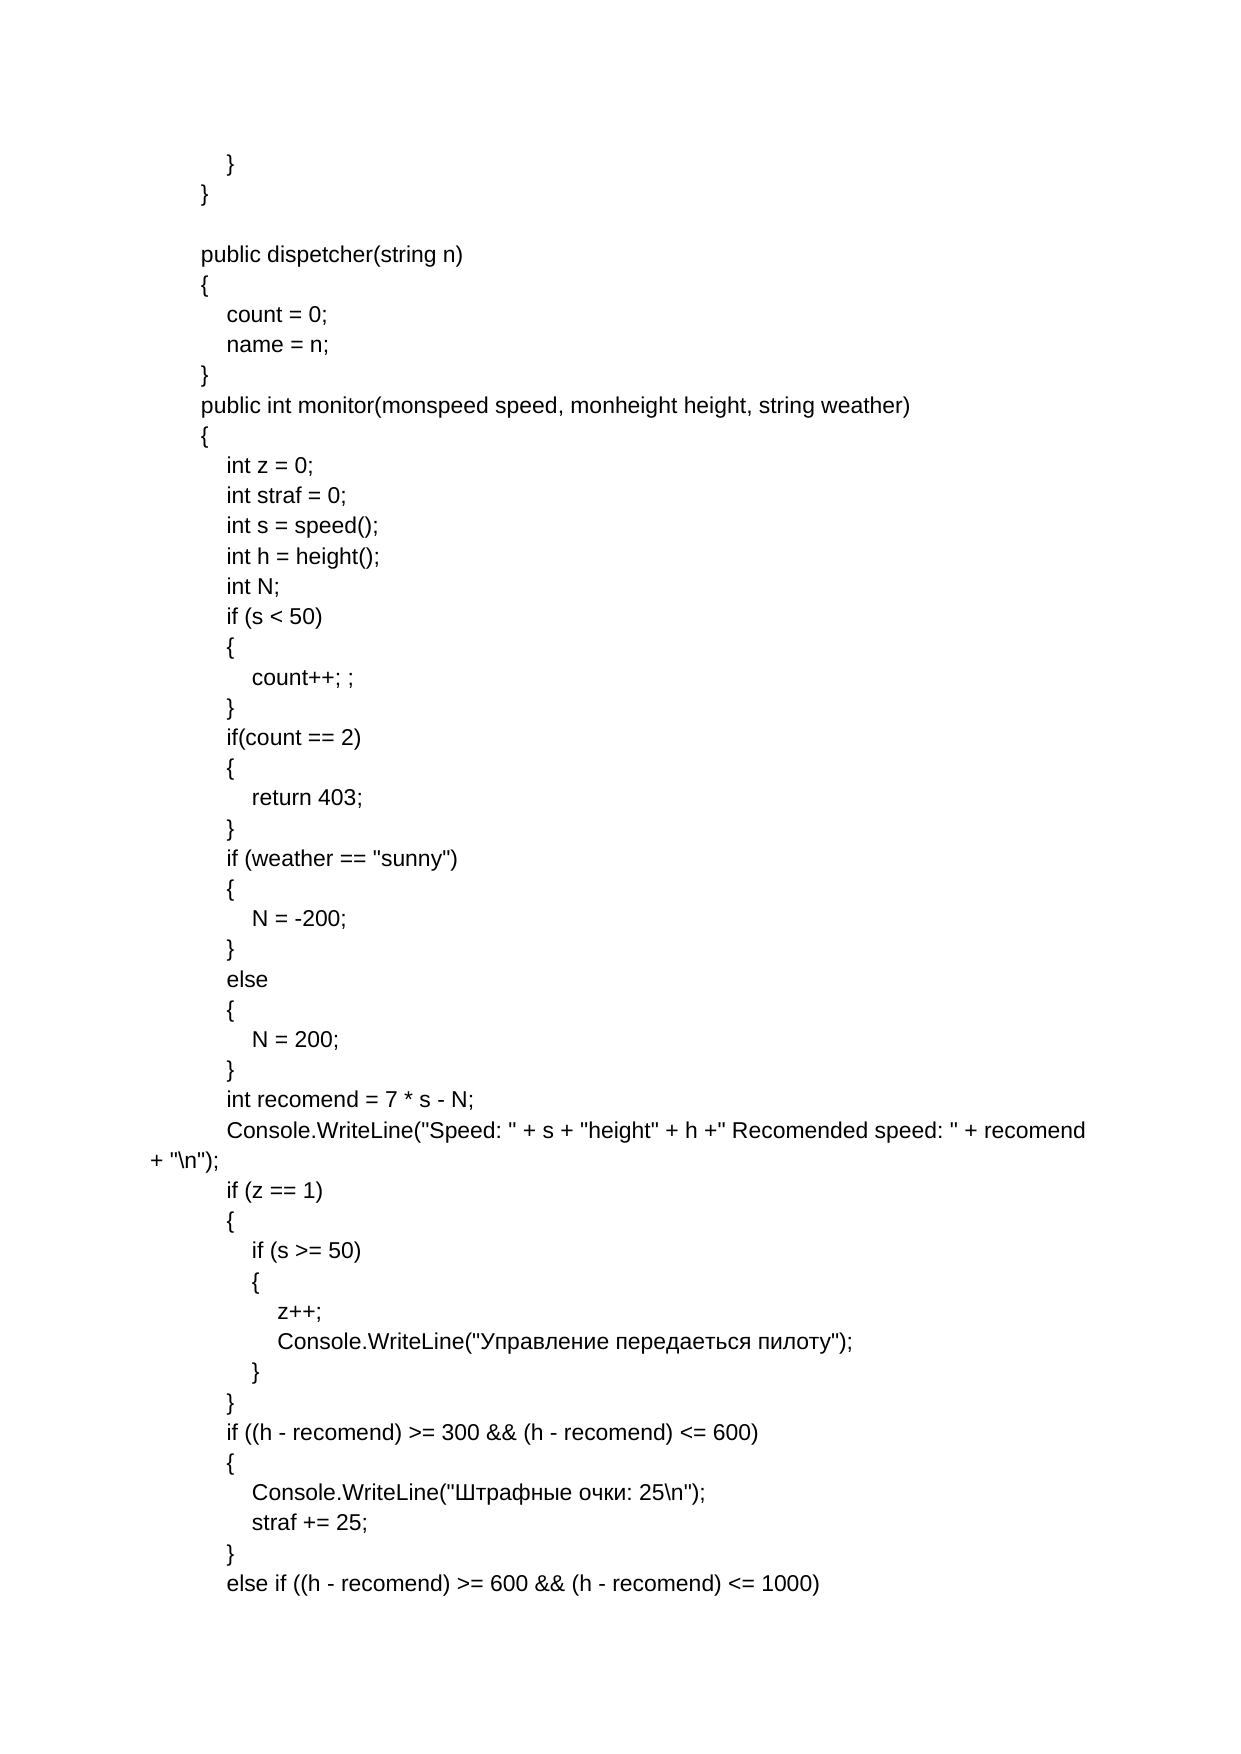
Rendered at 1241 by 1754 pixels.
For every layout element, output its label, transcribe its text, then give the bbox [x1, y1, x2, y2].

text int straf = 0; [150, 482, 1090, 509]
text else [150, 966, 1090, 992]
text { [150, 754, 1090, 781]
text if (weather == "sunny") [150, 845, 1090, 871]
text } [150, 361, 1090, 388]
text { [150, 422, 1090, 448]
text if (z == 1) [150, 1177, 1090, 1203]
text { [150, 1268, 1090, 1294]
text Console.WriteLine("Управление передаеться пилоту"); [150, 1328, 1090, 1354]
text int h = height(); [150, 543, 1090, 569]
text { [150, 996, 1090, 1022]
text } [150, 1539, 1090, 1566]
text z++; [150, 1298, 1090, 1324]
text { [150, 875, 1090, 901]
text } [150, 1056, 1090, 1083]
text if (s >= 50) [150, 1237, 1090, 1264]
text name = n; [150, 331, 1090, 358]
text } [150, 935, 1090, 962]
text int s = speed(); [150, 512, 1090, 539]
text public dispetcher(string n) [150, 241, 1090, 267]
text } [150, 180, 1090, 207]
text } [150, 1358, 1090, 1385]
text count++; ; [150, 663, 1090, 690]
text int N; [150, 573, 1090, 599]
text } [150, 150, 1090, 176]
text public int monitor(monspeed speed, monheight height, string weather) [150, 392, 1090, 418]
text Console.WriteLine("Speed: " + s + "height" + h +" Recomended speed: " + recomend + "\n"); [150, 1117, 1090, 1173]
text { [150, 1449, 1090, 1475]
text N = -200; [150, 905, 1090, 932]
text int z = 0; [150, 452, 1090, 478]
text else if ((h - recomend) >= 600 && (h - recomend) <= 1000) [150, 1570, 1090, 1596]
text count = 0; [150, 301, 1090, 327]
text N = 200; [150, 1026, 1090, 1052]
text straf += 25; [150, 1509, 1090, 1536]
text int recomend = 7 * s - N; [150, 1086, 1090, 1113]
text } [150, 694, 1090, 720]
text } [150, 1388, 1090, 1415]
text if(count == 2) [150, 724, 1090, 750]
text return 403; [150, 784, 1090, 811]
text } [150, 814, 1090, 841]
text { [150, 271, 1090, 297]
text Console.WriteLine("Штрафные очки: 25\n"); [150, 1479, 1090, 1506]
text if (s < 50) [150, 603, 1090, 629]
text { [150, 1207, 1090, 1234]
text { [150, 633, 1090, 660]
text if ((h - recomend) >= 300 && (h - recomend) <= 600) [150, 1419, 1090, 1445]
